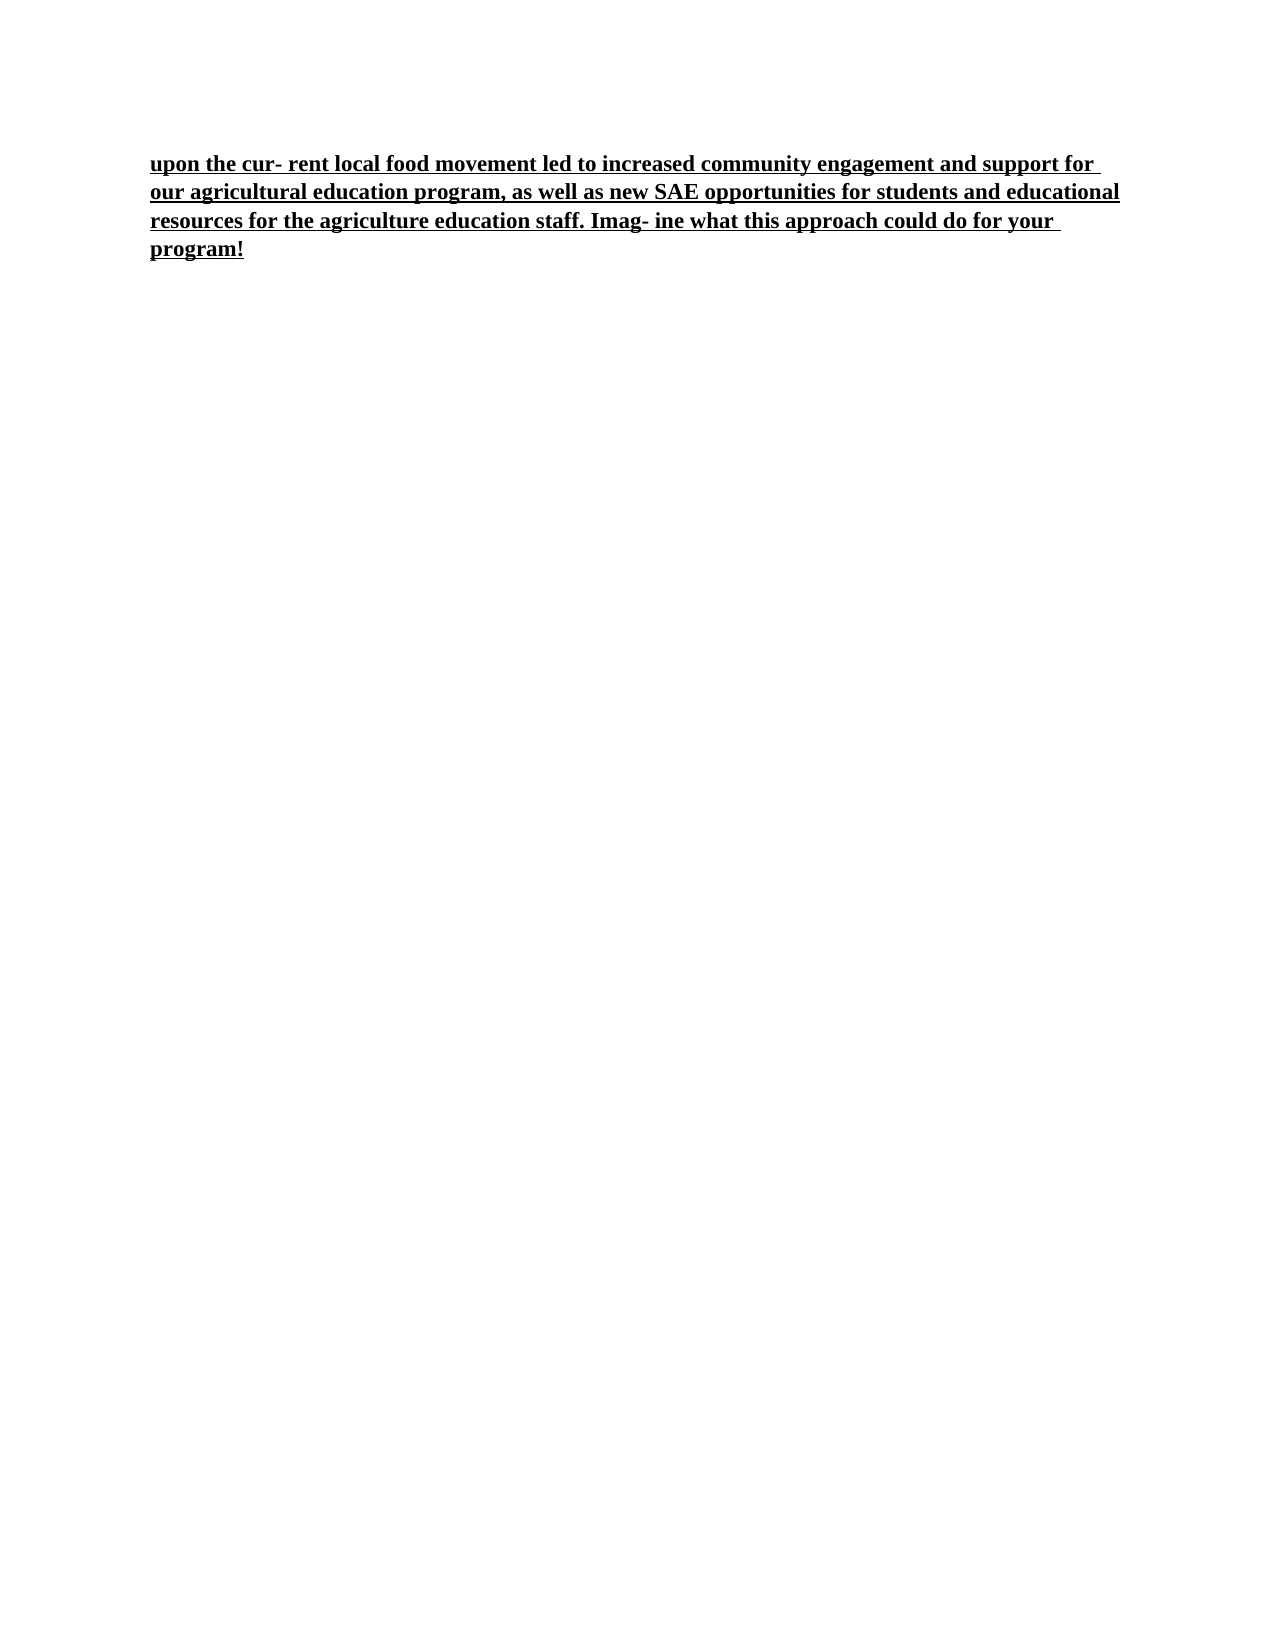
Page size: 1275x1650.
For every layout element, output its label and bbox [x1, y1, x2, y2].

text [150, 150, 1125, 262]
